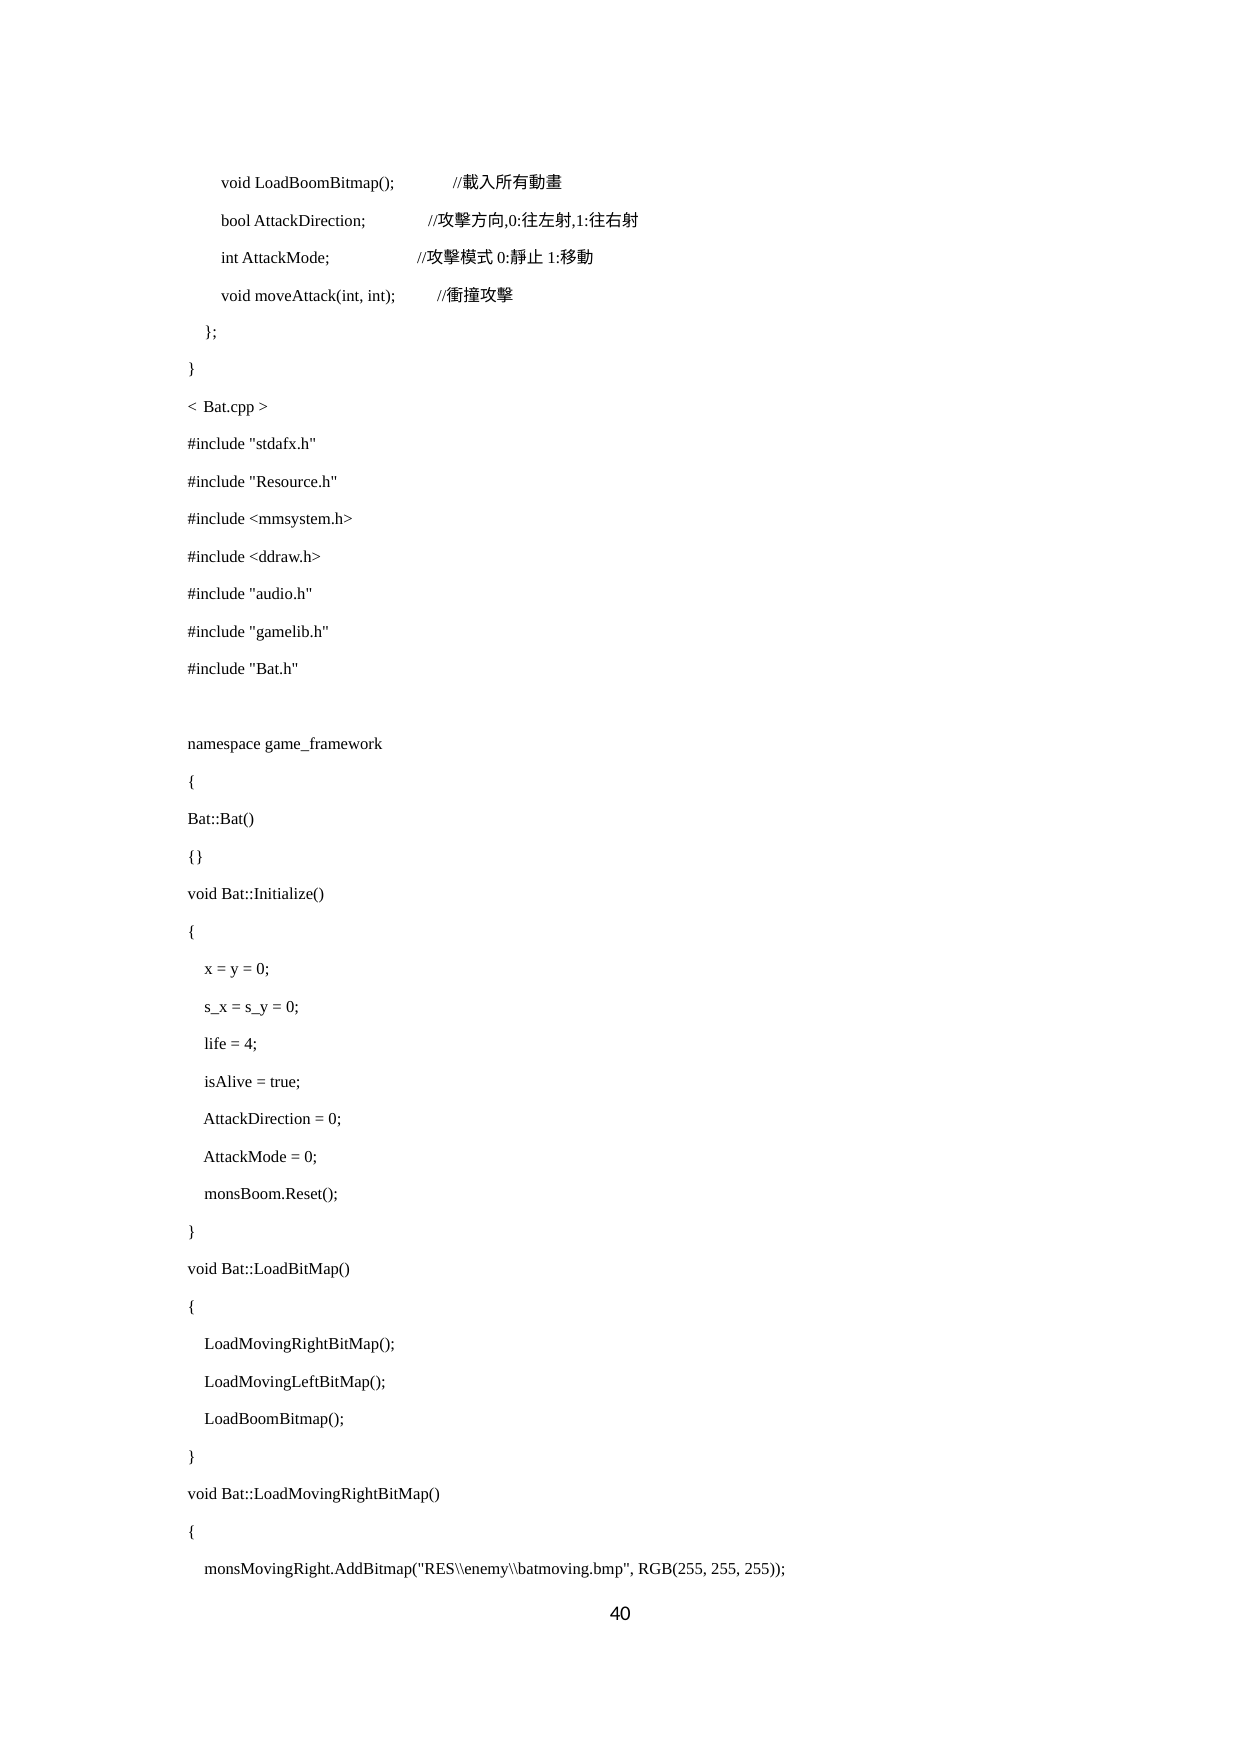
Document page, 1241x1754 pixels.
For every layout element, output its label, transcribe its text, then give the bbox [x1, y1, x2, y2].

text monsBoom.Reset(); [187, 1175, 1053, 1212]
text LoadMovingRightBitMap(); [187, 1325, 1053, 1362]
text LoadBoomBitmap(); [187, 1400, 1053, 1437]
text void Bat::LoadBitMap() [187, 1250, 1053, 1287]
text void moveAttack(int, int); //衝撞攻擊 [187, 275, 1053, 312]
text } [187, 350, 1053, 387]
text #include "stdafx.h" [187, 425, 1053, 462]
text #include "gamelib.h" [187, 612, 1053, 650]
text #include "audio.h" [187, 575, 1053, 612]
text AttackMode = 0; [187, 1137, 1053, 1175]
text #include "Resource.h" [187, 462, 1053, 500]
text void LoadBoomBitmap(); //載入所有動畫 [187, 162, 1053, 200]
text int AttackMode; //攻擊模式 0:靜止 1:移動 [187, 237, 1053, 275]
text life = 4; [187, 1025, 1053, 1062]
text #include <mmsystem.h> [187, 500, 1053, 537]
text }; [187, 312, 1053, 350]
text } [187, 1437, 1053, 1475]
text { [187, 1512, 1053, 1550]
text { [187, 762, 1053, 800]
text LoadMovingLeftBitMap(); [187, 1362, 1053, 1400]
text { [187, 1287, 1053, 1325]
text isAlive = true; [187, 1062, 1053, 1100]
text #include <ddraw.h> [187, 537, 1053, 575]
text {} [187, 837, 1053, 875]
text namespace game_framework [187, 725, 1053, 762]
text } [187, 1212, 1053, 1250]
text bool AttackDirection; //攻擊方向,0:往左射,1:往右射 [187, 200, 1053, 237]
text { [187, 912, 1053, 950]
text monsMovingRight.AddBitmap("RES\\enemy\\batmoving.bmp", RGB(255, 255, 255)); [187, 1550, 1053, 1587]
text x = y = 0; [187, 950, 1053, 987]
text #include "Bat.h" [187, 650, 1053, 687]
text < Bat.cpp > [187, 387, 1053, 425]
text void Bat::LoadMovingRightBitMap() [187, 1475, 1053, 1512]
text AttackDirection = 0; [187, 1100, 1053, 1137]
text void Bat::Initialize() [187, 875, 1053, 912]
text Bat::Bat() [187, 800, 1053, 837]
text s_x = s_y = 0; [187, 987, 1053, 1025]
